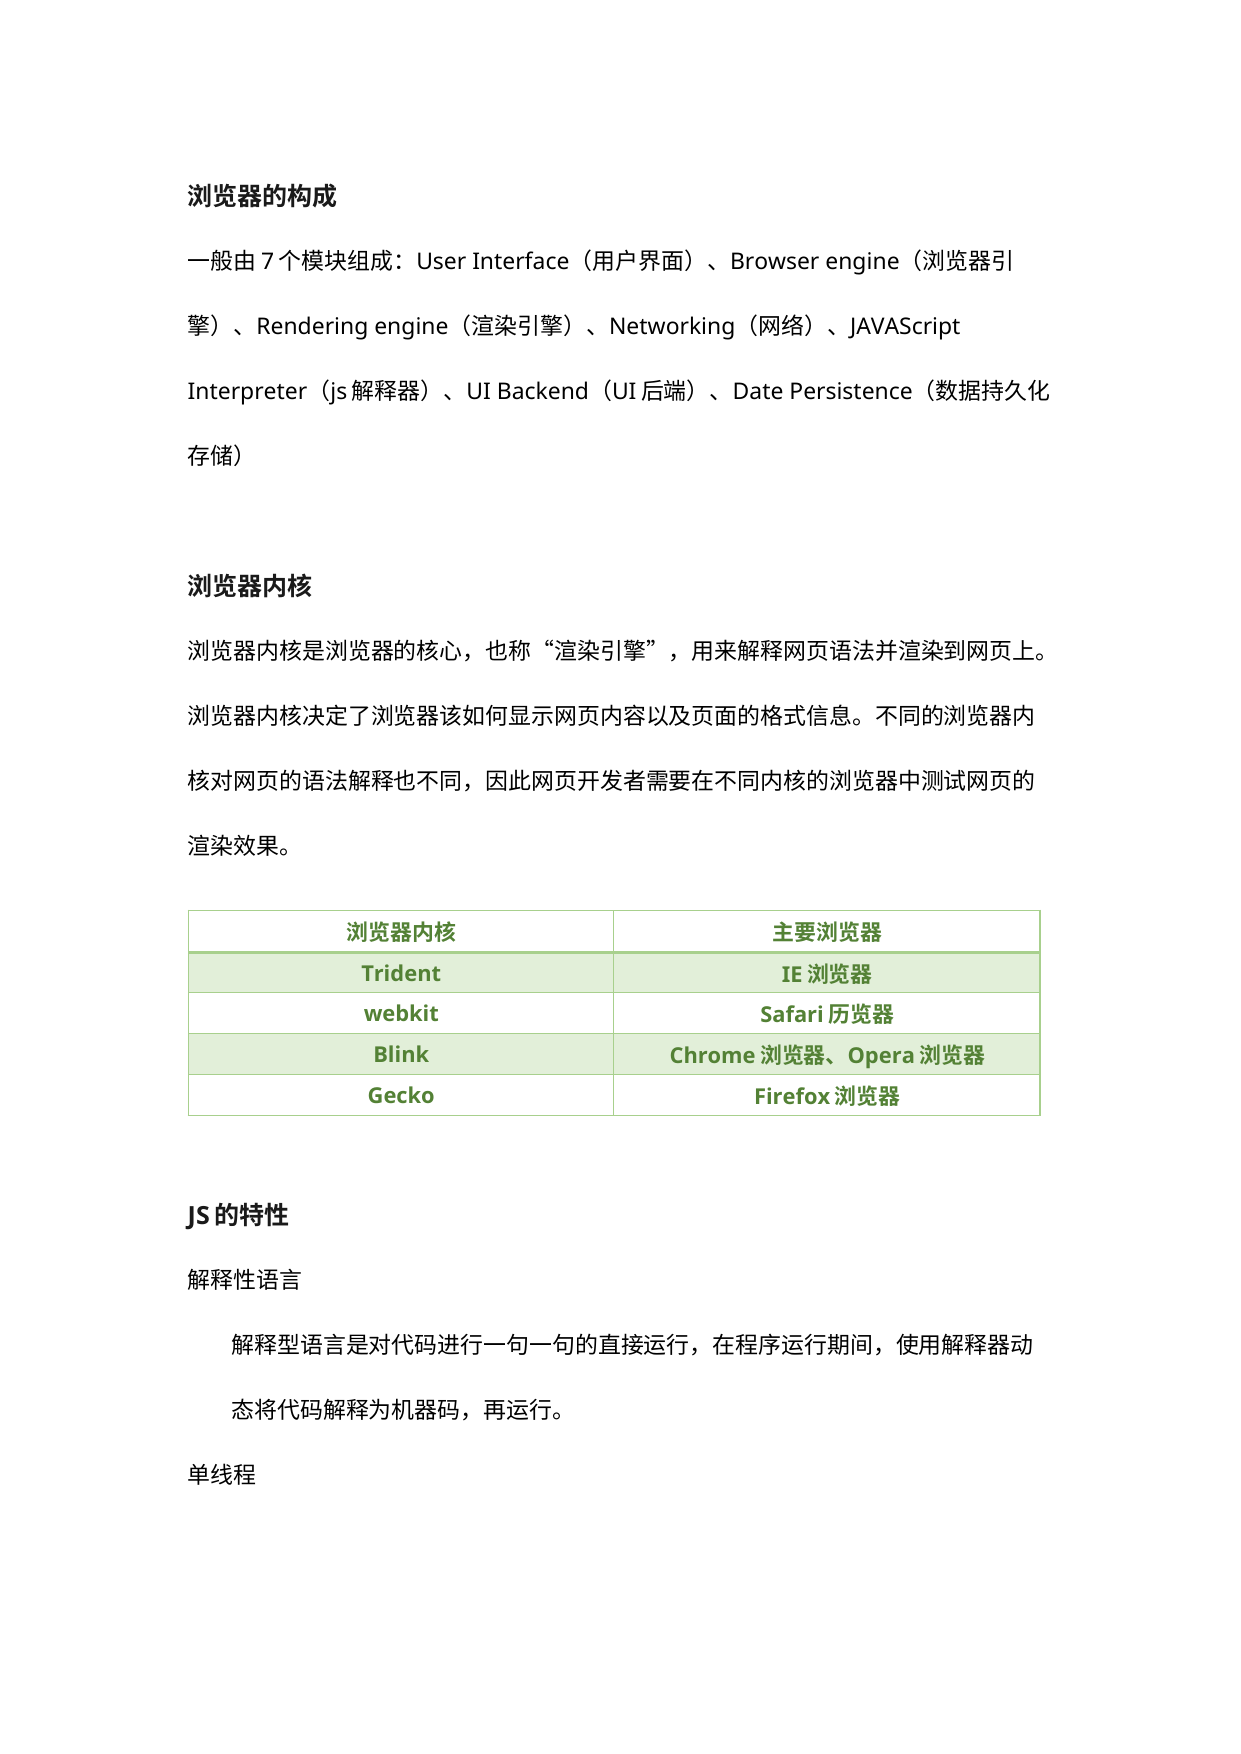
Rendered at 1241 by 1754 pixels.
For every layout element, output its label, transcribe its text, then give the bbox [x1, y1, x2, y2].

table_cell Gecko [189, 1075, 613, 1115]
text 解释型语言是对代码进行一句一句的直接运行，在程序运行期间，使用解释器动态将代码解释为机器码，再运行。 [231, 1311, 1053, 1441]
text JS的特性 [187, 1181, 1053, 1246]
table_cell Chrome浏览器、Opera浏览器 [614, 1034, 1039, 1074]
text 浏览器的构成 [187, 162, 1053, 227]
text 浏览器内核是浏览器的核心，也称“渲染引擎”，用来解释网页语法并渲染到网页上。浏览器内核决定了浏览器该如何显示网页内容以及页面的格式信息。不同的浏览器内核对网页的语法解释也不同，因此网页开发者需要在不同内核的浏览器中测试网页的渲染效果。 [187, 617, 1053, 877]
table_cell Trident [189, 954, 613, 992]
table_cell webkit [189, 993, 613, 1033]
table_cell IE浏览器 [614, 954, 1039, 992]
text 单线程 [187, 1441, 1053, 1506]
text 浏览器内核 [187, 552, 1053, 617]
table_cell Firefox浏览器 [614, 1075, 1039, 1115]
table_cell Safari历览器 [614, 993, 1039, 1033]
table_header 主要浏览器 [614, 911, 1039, 951]
table_cell Blink [189, 1034, 613, 1074]
table_header 浏览器内核 [189, 911, 613, 951]
text 解释性语言 [187, 1246, 1053, 1311]
text 一般由7个模块组成：User Interface（用户界面）、Browser engine（浏览器引擎）、Rendering engine（渲染引擎）、Networking（网络）、JAVAScript Interpreter（js解释器）、UI Backend（UI后端）、Date Persistence（数据持久化存储） [187, 227, 1053, 487]
